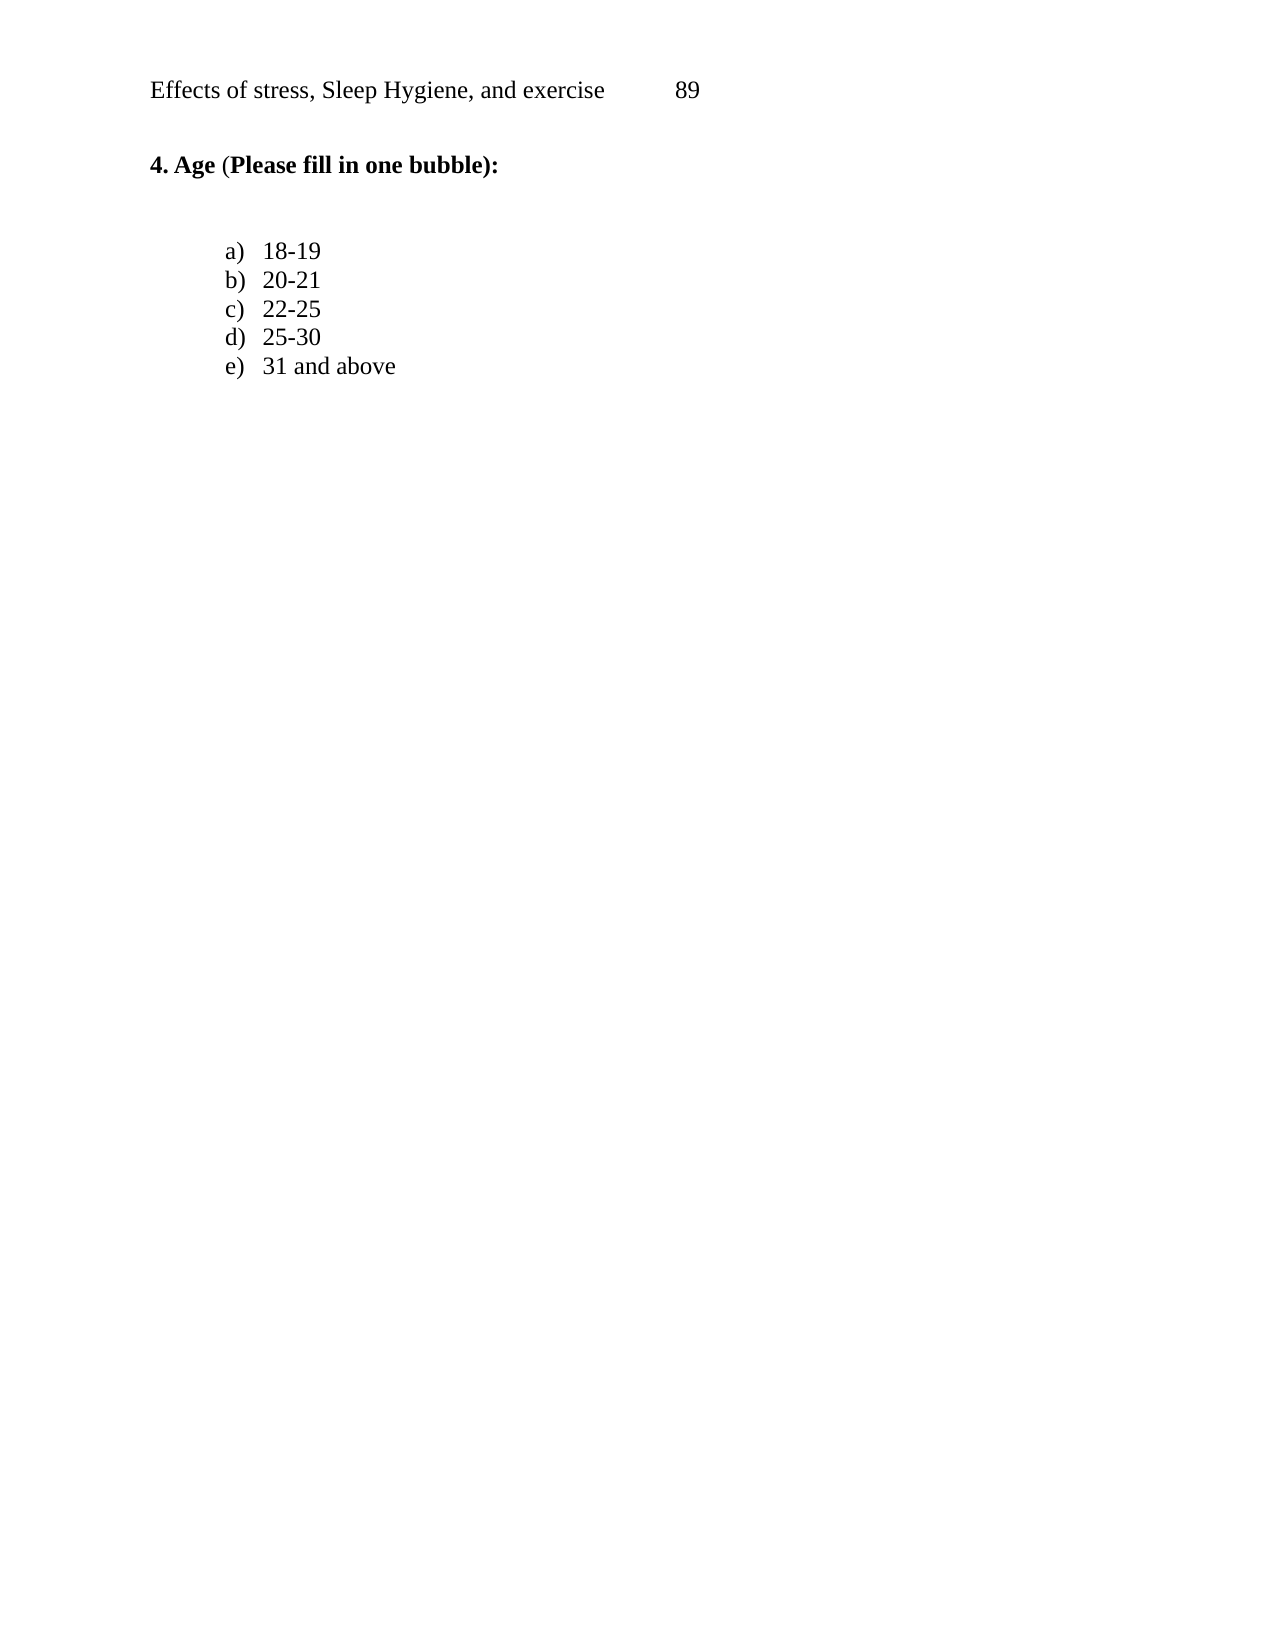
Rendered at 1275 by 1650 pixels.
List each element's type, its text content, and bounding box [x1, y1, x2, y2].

subtitle 4. Age (Please fill in one bubble): [150, 150, 1125, 179]
list 22-25 [225, 294, 1125, 322]
list 31 and above [225, 351, 1125, 380]
list 25-30 [225, 322, 1125, 351]
list 18-19 [225, 236, 1125, 265]
list 20-21 [225, 265, 1125, 294]
